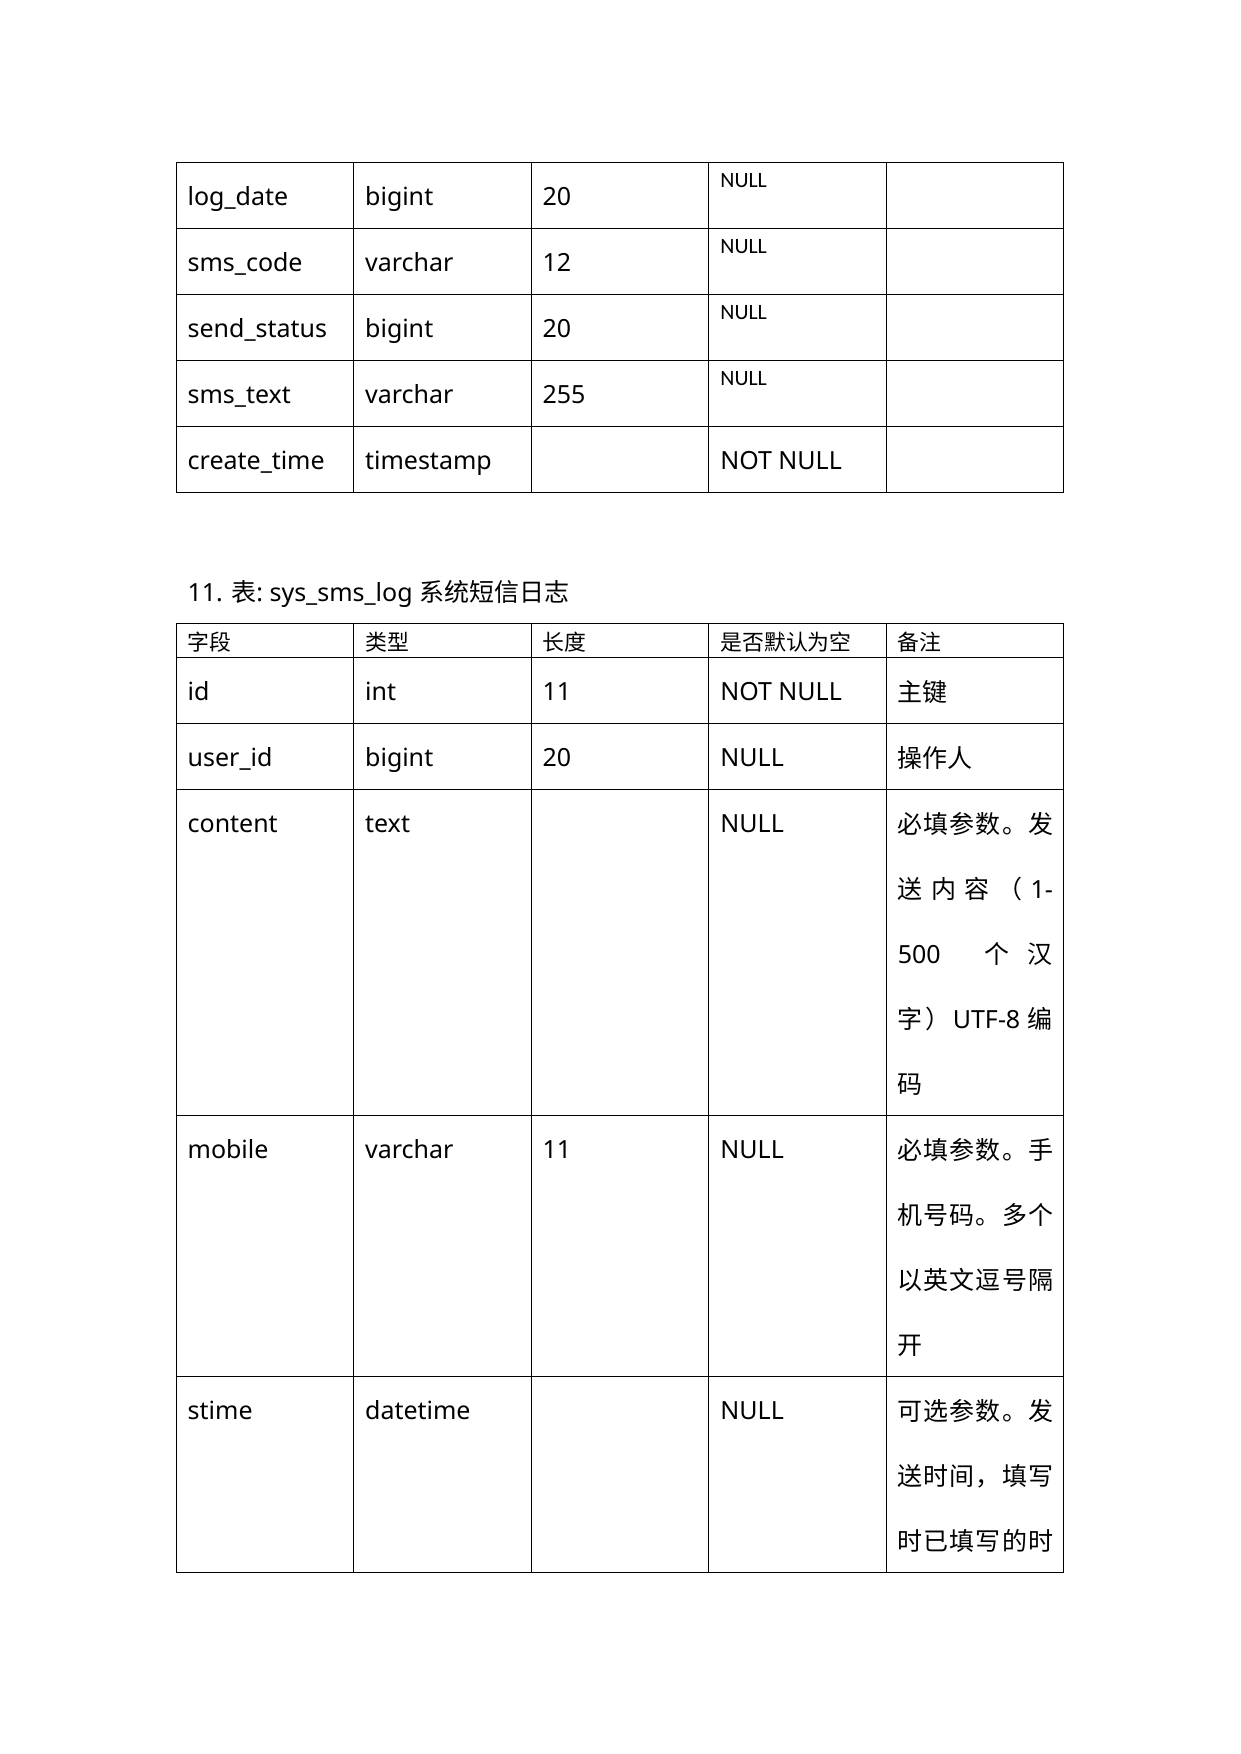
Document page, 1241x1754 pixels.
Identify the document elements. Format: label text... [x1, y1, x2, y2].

table_cell 11 [532, 1116, 708, 1376]
table_cell user_id [177, 724, 353, 789]
table_header 长度 [532, 624, 708, 657]
table_cell int [354, 658, 531, 723]
table_cell [887, 361, 1063, 426]
table_cell create_time [177, 427, 353, 492]
table_cell 12 [532, 229, 708, 294]
table_cell NULL [709, 295, 886, 360]
table_cell NULL [709, 229, 886, 294]
table_cell 必填参数。发送内容（1-500 个汉字）UTF-8编码 [887, 790, 1063, 1115]
table_cell NOT NULL [709, 658, 886, 723]
table_cell bigint [354, 295, 531, 360]
table_cell 20 [532, 295, 708, 360]
table_header 备注 [887, 624, 1063, 657]
table_cell 操作人 [887, 724, 1063, 789]
table_cell id [177, 658, 353, 723]
table_header 是否默认为空 [709, 624, 886, 657]
table_cell NULL [709, 1377, 886, 1572]
table_cell NULL [709, 361, 886, 426]
table_cell 20 [532, 724, 708, 789]
table_cell varchar [354, 229, 531, 294]
table_cell datetime [354, 1377, 531, 1572]
table_header 类型 [354, 624, 531, 657]
table_cell bigint [354, 163, 531, 228]
table_cell sms_text [177, 361, 353, 426]
table_cell varchar [354, 1116, 531, 1376]
table_header 字段 [177, 624, 353, 657]
table_cell NULL [709, 163, 886, 228]
table_cell [887, 163, 1063, 228]
table_cell 主键 [887, 658, 1063, 723]
table_cell timestamp [354, 427, 531, 492]
table_cell 255 [532, 361, 708, 426]
list 表: sys_sms_log 系统短信日志 [187, 558, 1053, 623]
table_cell NULL [709, 790, 886, 1115]
table_cell [887, 229, 1063, 294]
table_cell send_status [177, 295, 353, 360]
table_cell bigint [354, 724, 531, 789]
table_cell content [177, 790, 353, 1115]
table_cell NULL [709, 724, 886, 789]
table_cell mobile [177, 1116, 353, 1376]
table_cell NULL [709, 1116, 886, 1376]
table_cell [532, 427, 708, 492]
table_cell [532, 790, 708, 1115]
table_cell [887, 1377, 1063, 1572]
table_cell text [354, 790, 531, 1115]
table_cell NOT NULL [709, 427, 886, 492]
table_cell log_date [177, 163, 353, 228]
table_cell 11 [532, 658, 708, 723]
table_cell [887, 295, 1063, 360]
table_cell 必填参数。手机号码。多个以英文逗号隔开 [887, 1116, 1063, 1376]
table_cell 20 [532, 163, 708, 228]
table_cell varchar [354, 361, 531, 426]
table_cell sms_code [177, 229, 353, 294]
table_cell [887, 427, 1063, 492]
table_cell [532, 1377, 708, 1572]
table_cell stime [177, 1377, 353, 1572]
